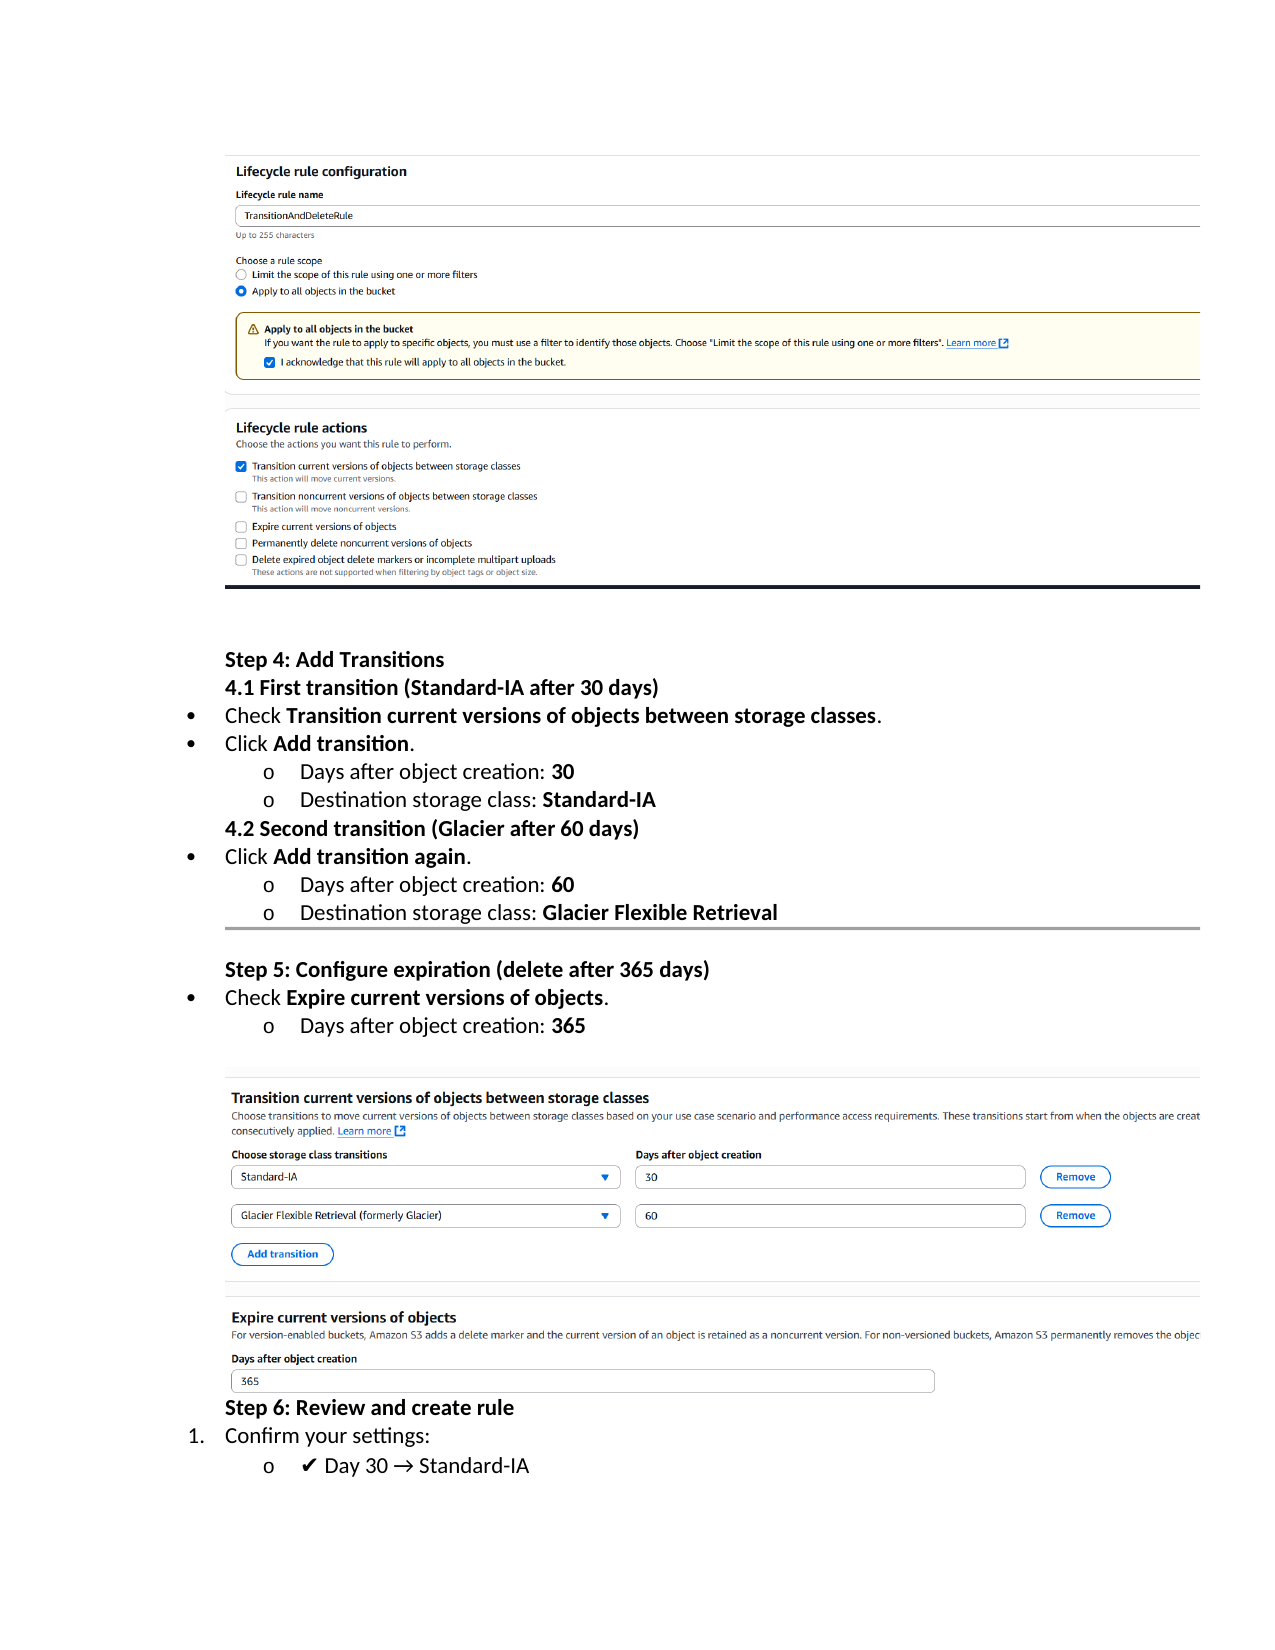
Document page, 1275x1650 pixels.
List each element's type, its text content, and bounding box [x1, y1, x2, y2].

list Click Add transition. [187, 729, 1125, 757]
list 4.1 First transition (Standard-IA after 30 days) [225, 673, 1125, 701]
picture [225, 1067, 1200, 1393]
list Click Add transition again. [187, 842, 1125, 870]
list Destination storage class: Standard-IA [262, 785, 1125, 814]
list Step 6: Review and create rule [225, 1393, 1125, 1421]
list Confirm your settings: [187, 1421, 1125, 1449]
list Days after object creation: 60 [262, 870, 1125, 898]
list Step 5: Configure expiration (delete after 365 days) [225, 955, 1125, 983]
list Check Expire current versions of objects. [187, 983, 1125, 1011]
picture [225, 150, 1200, 589]
list Check Transition current versions of objects between storage classes. [187, 701, 1125, 729]
list 4.2 Second transition (Glacier after 60 days) [225, 814, 1125, 842]
list Step 4: Add Transitions [225, 645, 1125, 673]
list Destination storage class: Glacier Flexible Retrieval [262, 898, 1125, 926]
list Days after object creation: 365 [262, 1011, 1125, 1039]
list ✔ Day 30 → Standard-IA [262, 1449, 1125, 1480]
list Days after object creation: 30 [262, 757, 1125, 785]
